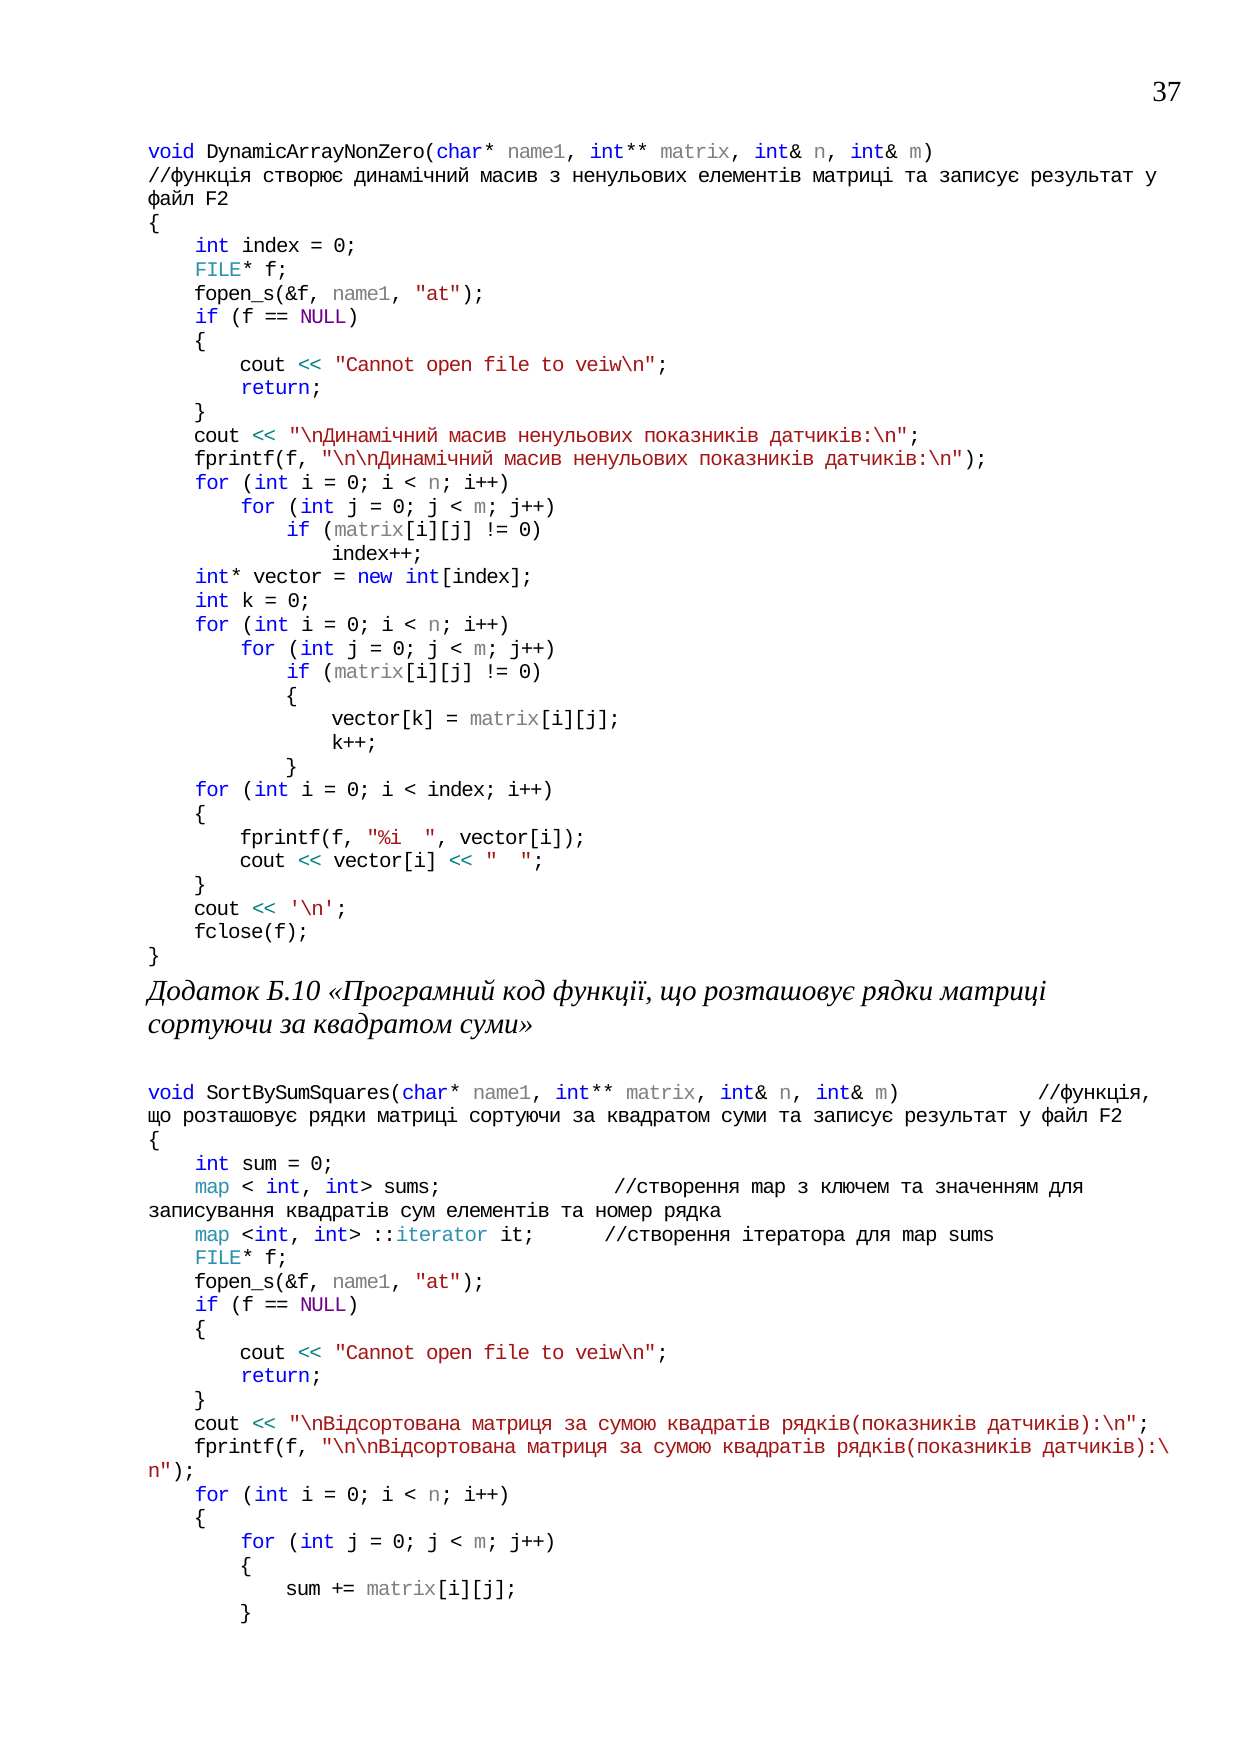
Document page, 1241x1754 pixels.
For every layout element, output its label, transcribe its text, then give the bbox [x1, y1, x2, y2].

title sum += matrix[i][j]; [148, 1578, 1181, 1602]
title k++; [148, 732, 1181, 756]
title if (matrix[i][j] != 0) [148, 519, 1181, 543]
title void DynamicArrayNonZero(char* name1, int** matrix, int& n, int& m) //функція створює динамічний масив з ненульових елементів матриці та записує результат у файл F2 [148, 141, 1181, 212]
title for (int i = 0; i < n; i++) [148, 1484, 1181, 1507]
title int* vector = new int[index]; [148, 567, 1181, 590]
title map <int, int> ::iterator it; //створення ітератора для map sums [148, 1223, 1181, 1247]
title void SortBySumSquares(char* name1, int** matrix, int& n, int& m) //функція, що розташовує рядки матриці сортуючи за квадратом суми та записує результат у файл F2 [148, 1082, 1181, 1129]
title { [148, 1129, 1181, 1153]
title for (int i = 0; i < index; i++) [148, 779, 1181, 803]
title cout << "Cannot open file to veiw\n"; [148, 354, 1181, 377]
title for (int j = 0; j < m; j++) [148, 1531, 1181, 1554]
title } [148, 1389, 1181, 1413]
subtitle Додаток Б.10 «Програмний код функції, що розташовує рядки матриці сортуючи за квадратом суми» [148, 973, 1181, 1040]
title { [148, 803, 1181, 827]
title { [148, 685, 1181, 708]
title map < int, int> sums; //створення map з ключем та значенням для записування квадратів сум елементів та номер рядка [148, 1176, 1181, 1223]
title for (int j = 0; j < m; j++) [148, 637, 1181, 661]
title cout << "\nДинамічний масив ненульових показників датчиків:\n"; [148, 425, 1181, 448]
title return; [148, 1365, 1181, 1389]
title fprintf(f, "\n\nДинамічний масив ненульових показників датчиків:\n"); [148, 448, 1181, 472]
title vector[k] = matrix[i][j]; [148, 708, 1181, 732]
title } [148, 1602, 1181, 1626]
title cout << "Cannot open file to veiw\n"; [148, 1342, 1181, 1365]
title int index = 0; [148, 236, 1181, 259]
title for (int i = 0; i < n; i++) [148, 614, 1181, 637]
title fopen_s(&f, name1, "at"); [148, 283, 1181, 306]
title fclose(f); [148, 921, 1181, 945]
title for (int i = 0; i < n; i++) [148, 472, 1181, 496]
title if (f == NULL) [148, 1294, 1181, 1318]
title index++; [148, 543, 1181, 567]
title { [148, 330, 1181, 354]
title int sum = 0; [148, 1153, 1181, 1176]
title { [148, 1554, 1181, 1578]
title for (int j = 0; j < m; j++) [148, 496, 1181, 519]
title { [148, 1318, 1181, 1342]
title { [148, 212, 1181, 236]
title { [148, 1507, 1181, 1531]
title FILE* f; [148, 1247, 1181, 1271]
title if (f == NULL) [148, 306, 1181, 330]
title fopen_s(&f, name1, "at"); [148, 1271, 1181, 1294]
title cout << vector[i] << " "; [148, 850, 1181, 874]
title fprintf(f, "\n\nВідсортована матриця за сумою квадратів рядків(показників датчиків):\n"); [148, 1436, 1181, 1484]
title if (matrix[i][j] != 0) [148, 661, 1181, 685]
title int k = 0; [148, 590, 1181, 614]
title cout << "\nВідсортована матриця за сумою квадратів рядків(показників датчиків):\n"; [148, 1413, 1181, 1436]
title } [148, 756, 1181, 779]
title } [148, 874, 1181, 898]
title } [148, 945, 1181, 968]
title fprintf(f, "%i ", vector[i]); [148, 827, 1181, 850]
title return; [148, 377, 1181, 401]
title FILE* f; [148, 259, 1181, 283]
title cout << '\n'; [148, 898, 1181, 921]
title } [148, 401, 1181, 425]
